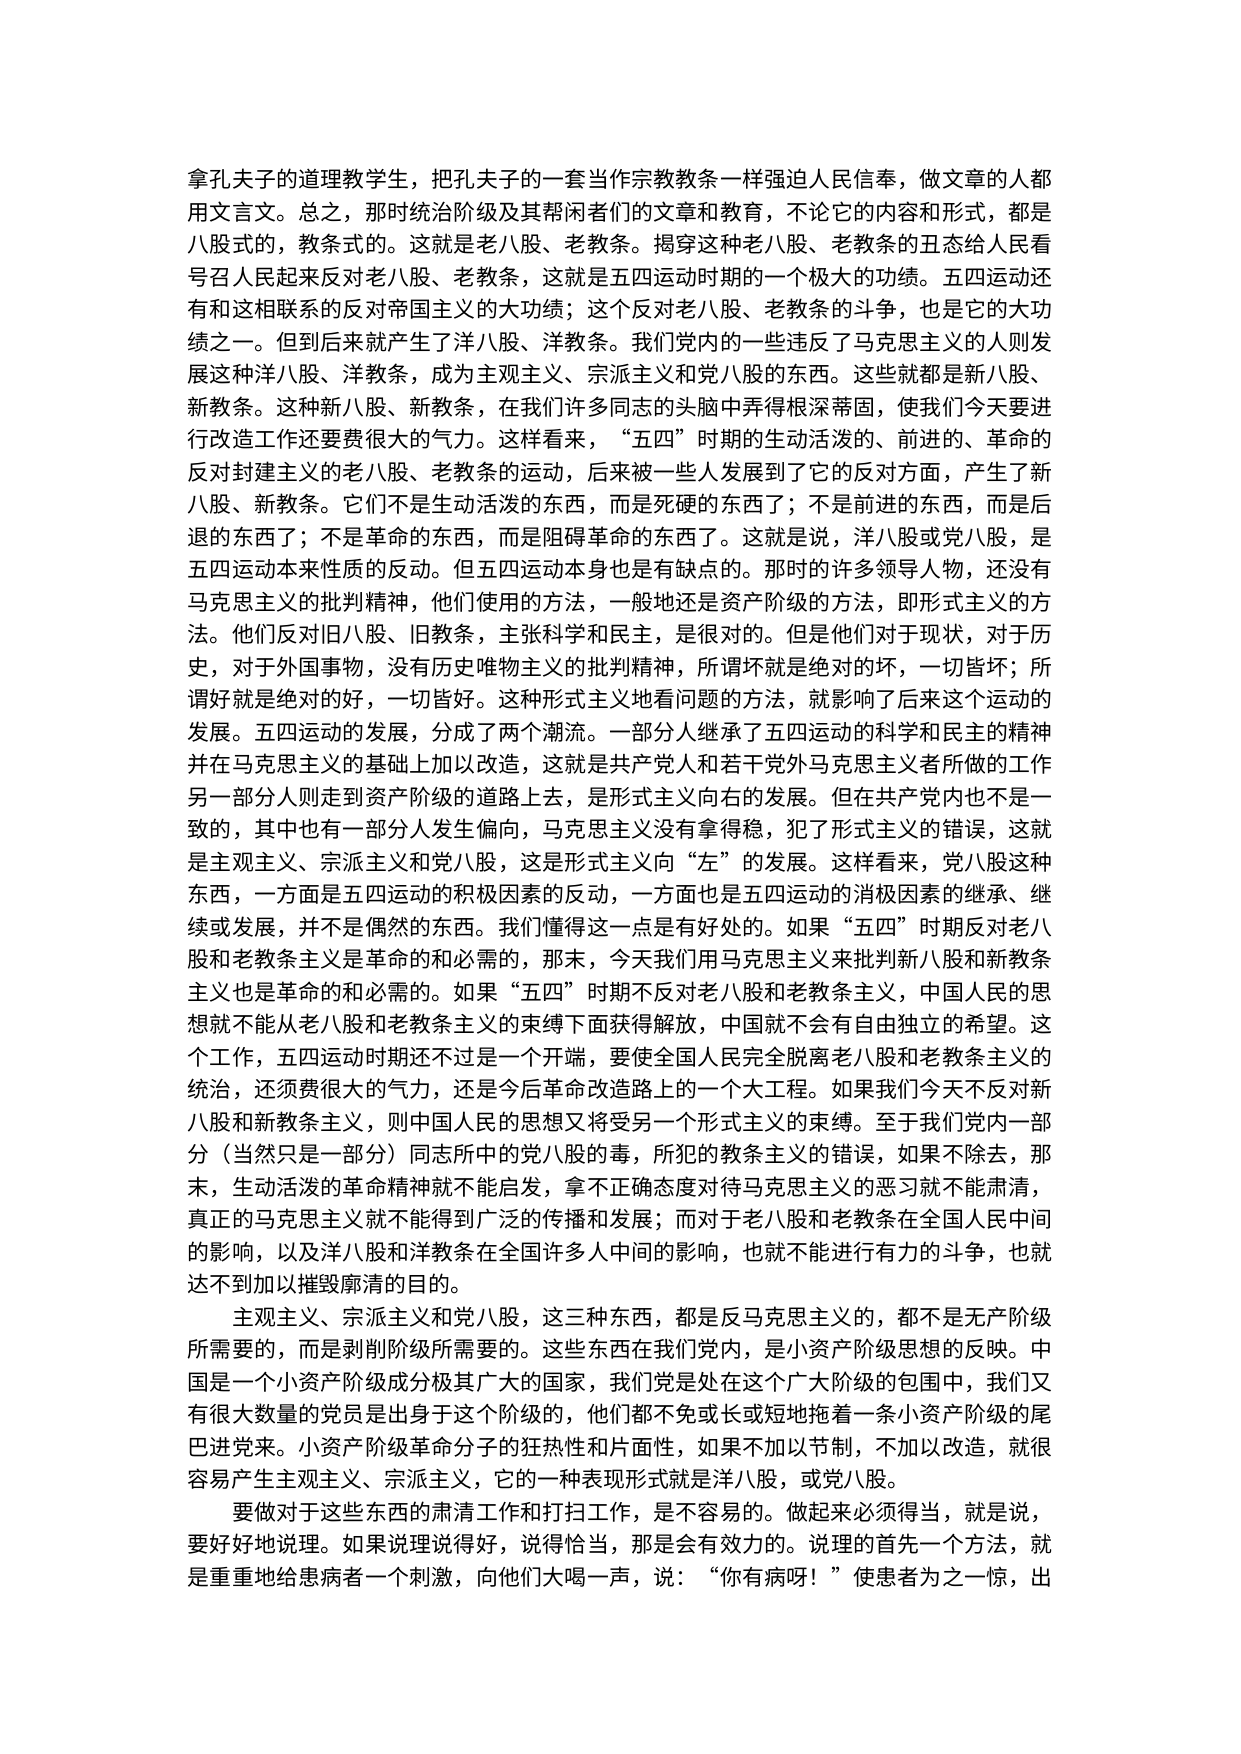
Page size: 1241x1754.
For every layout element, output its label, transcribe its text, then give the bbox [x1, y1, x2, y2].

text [187, 1494, 1053, 1592]
text 主观主义、宗派主义和党八股，这三种东西，都是反马克思主义的，都不是无产阶级所需要的，而是剥削阶级所需要的。这些东西在我们党内，是小资产阶级思想的反映。中国是一个小资产阶级成分极其广大的国家，我们党是处在这个广大阶级的包围中，我们又有很大数量的党员是出身于这个阶级的，他们都不免或长或短地拖着一条小资产阶级的尾巴进党来。小资产阶级革命分子的狂热性和片面性，如果不加以节制，不加以改造，就很容易产生主观主义、宗派主义，它的一种表现形式就是洋八股，或党八股。 [187, 1299, 1053, 1494]
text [187, 162, 1053, 1299]
